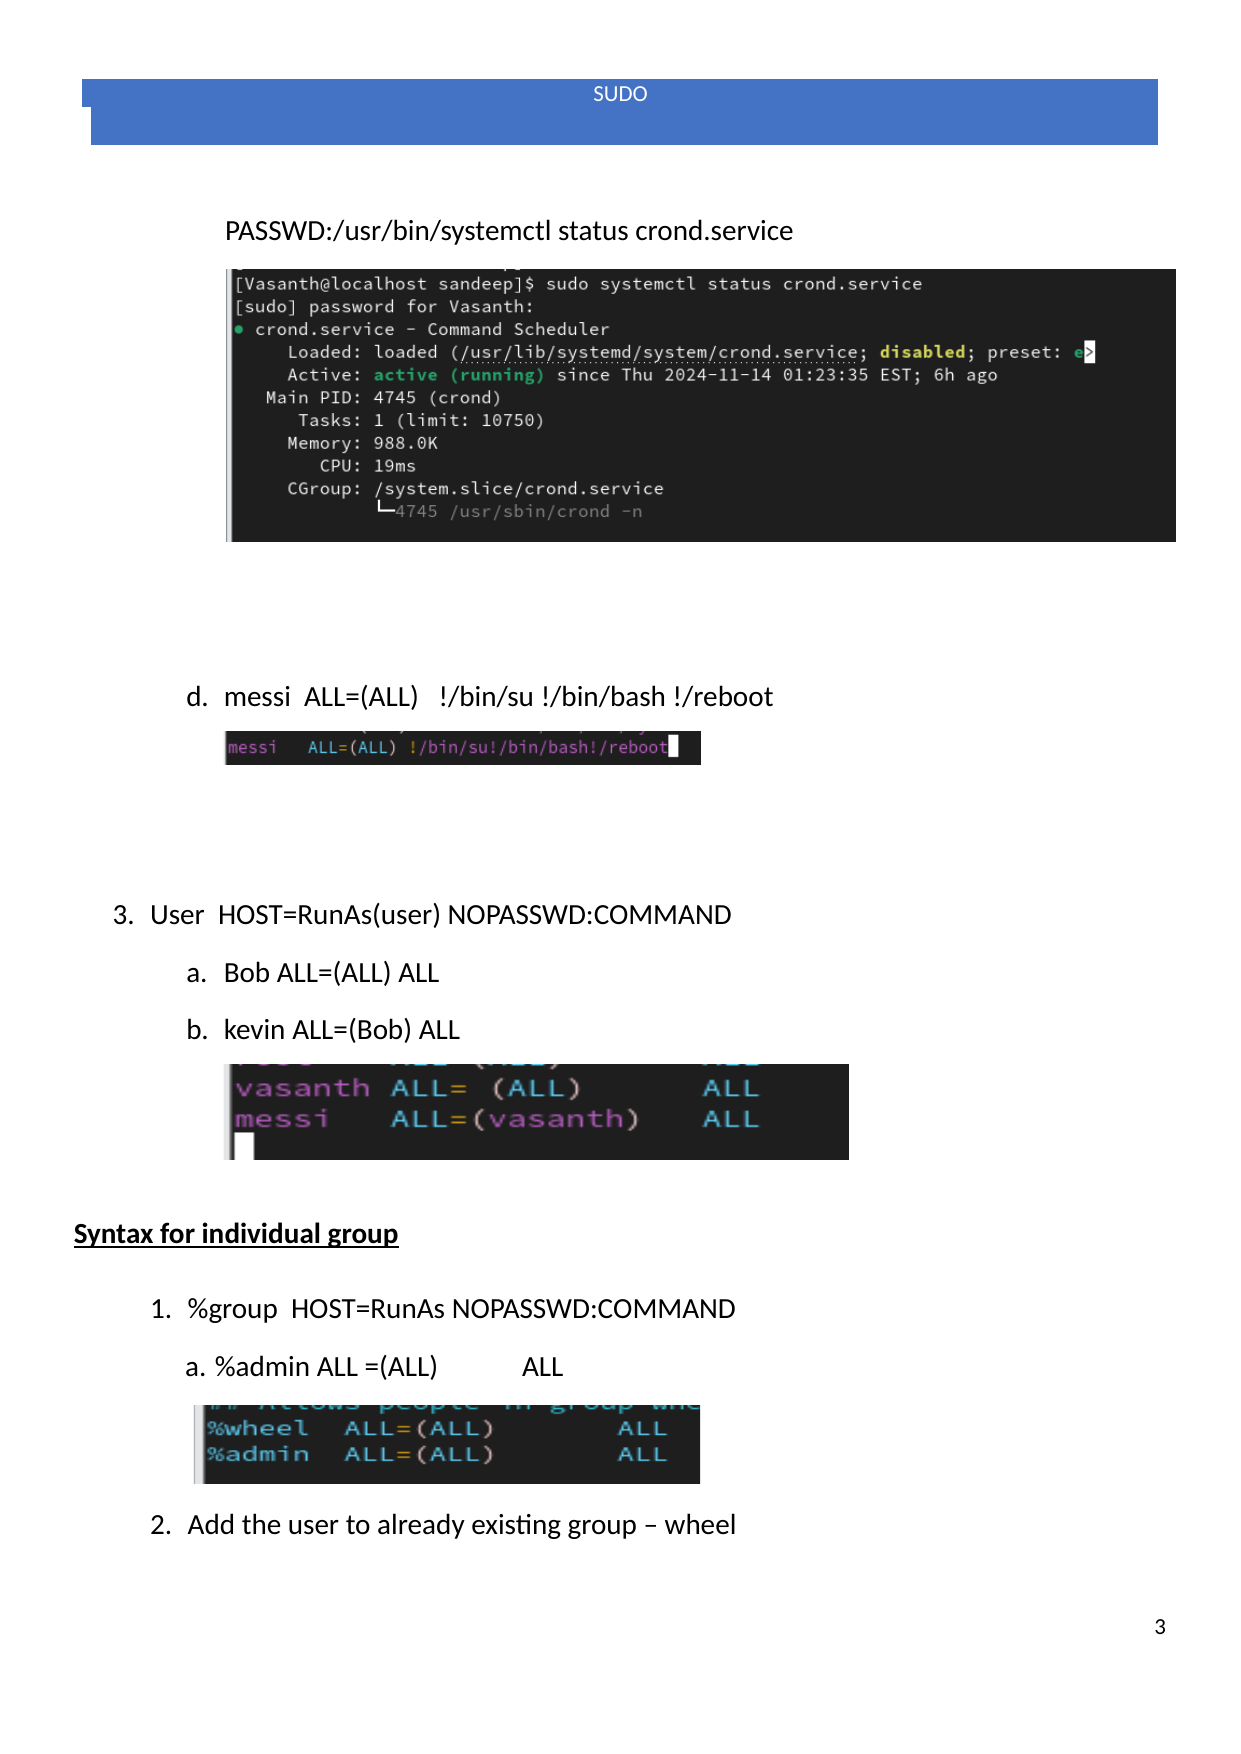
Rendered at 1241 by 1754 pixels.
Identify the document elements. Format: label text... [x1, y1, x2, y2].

list %group HOST=RunAs NOPASSWD:COMMAND [150, 1290, 1158, 1326]
list Add the user to already existing group – wheel [150, 1506, 1158, 1541]
list Bob ALL=(ALL) ALL [186, 954, 1158, 989]
text PASSWD:/usr/bin/systemctl status crond.service [225, 212, 1158, 248]
picture [225, 269, 1176, 542]
list User HOST=RunAs(user) NOPASSWD:COMMAND [112, 896, 1158, 932]
list kevin ALL=(Bob) ALL [186, 1011, 1158, 1047]
picture [223, 731, 701, 765]
picture [193, 1405, 700, 1484]
text a. %admin ALL =(ALL) ALL [75, 1348, 1158, 1383]
text Syntax for individual group [73, 1216, 452, 1251]
list messi ALL=(ALL) !/bin/su !/bin/bash !/reboot [186, 678, 1158, 714]
picture [223, 1064, 849, 1160]
